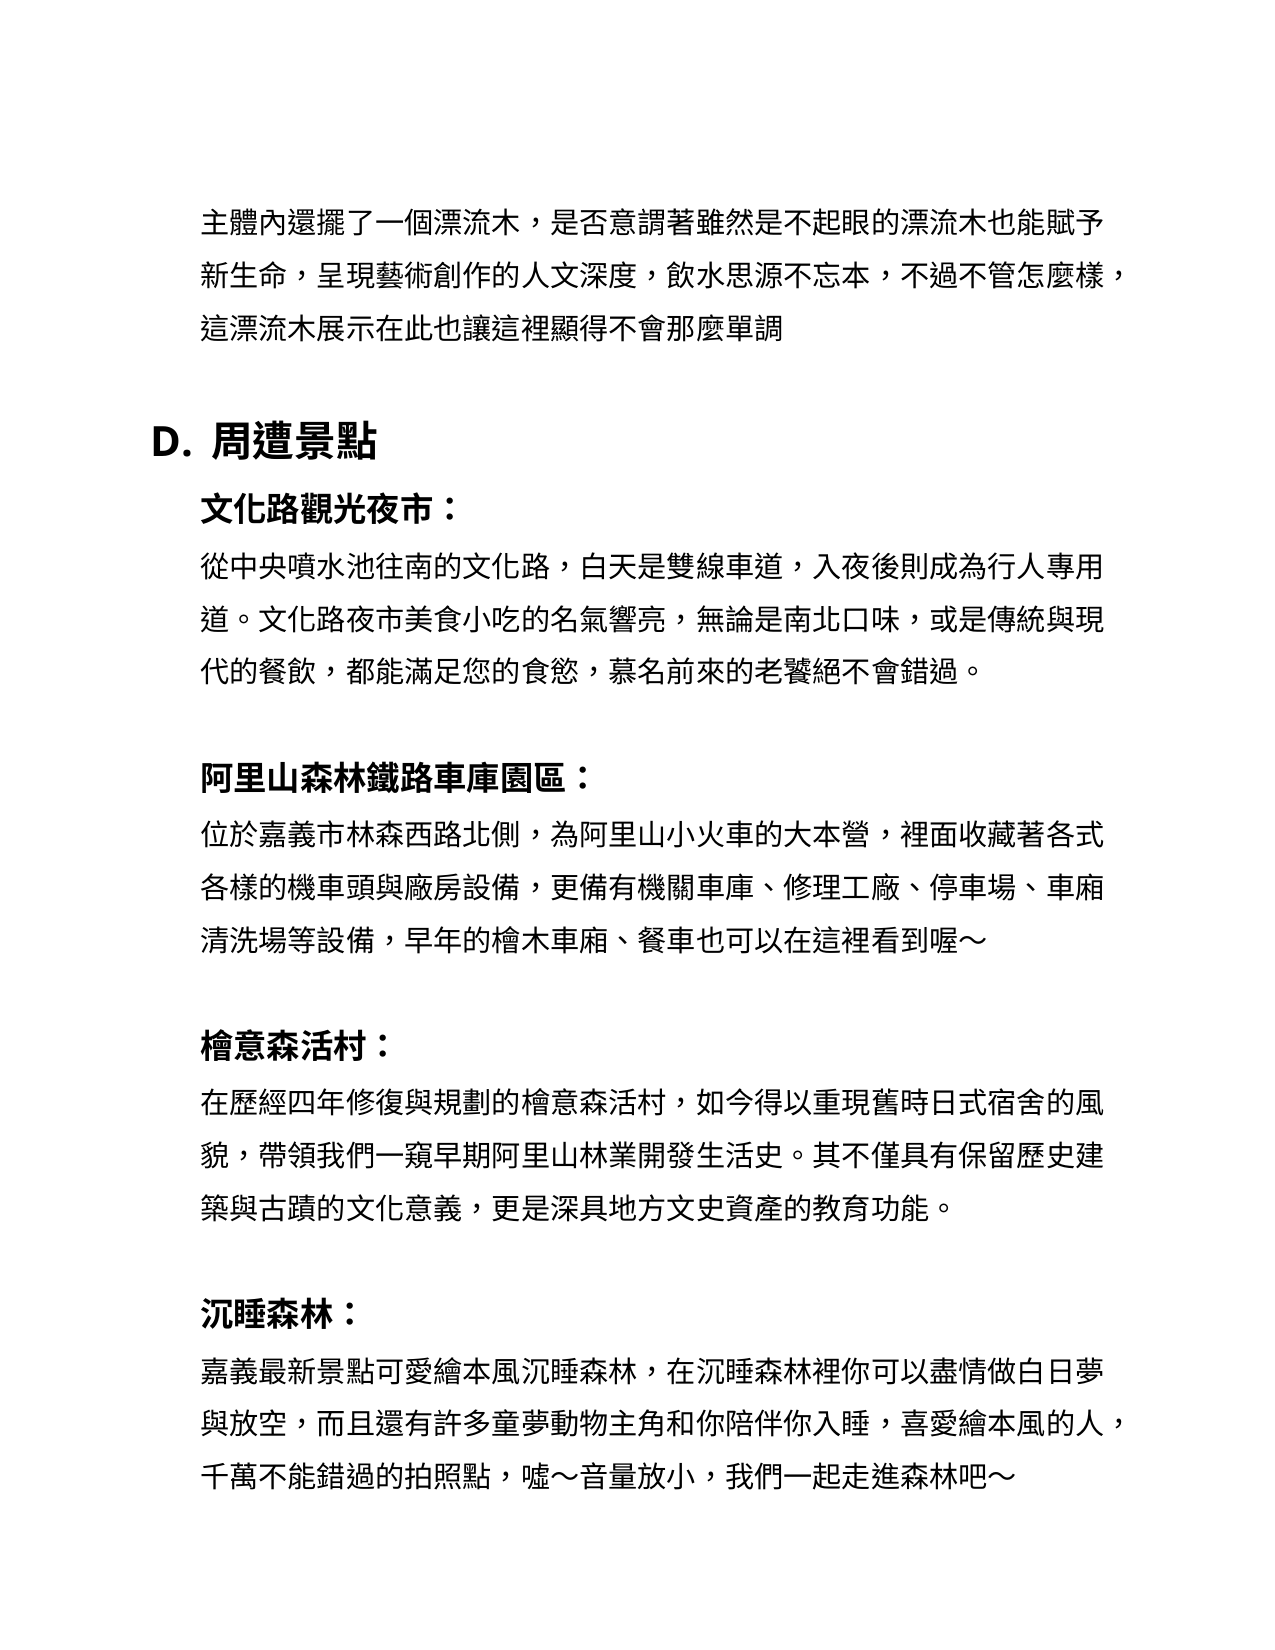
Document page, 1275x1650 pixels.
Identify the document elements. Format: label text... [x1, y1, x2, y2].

list 主體內還擺了一個漂流木，是否意謂著雖然是不起眼的漂流木也能賦予新生命，呈現藝術創作的人文深度，飲水思源不忘本，不過不管怎麼樣，這漂流木展示在此也讓這裡顯得不會那麼單調 [200, 199, 1125, 347]
list 阿里山森林鐵路車庫園區： [200, 751, 1125, 800]
list 位於嘉義市林森西路北側，為阿里山小火車的大本營，裡面收藏著各式各樣的機車頭與廠房設備，更備有機關車庫、修理工廠、停車場、車廂清洗場等設備，早年的檜木車廂、餐車也可以在這裡看到喔～ [200, 812, 1125, 959]
list 在歷經四年修復與規劃的檜意森活村，如今得以重現舊時日式宿舍的風貌，帶領我們一窺早期阿里山林業開發生活史。其不僅具有保留歷史建築與古蹟的文化意義，更是深具地方文史資產的教育功能。 [200, 1080, 1125, 1228]
list 從中央噴水池往南的文化路，白天是雙線車道，入夜後則成為行人專用道。文化路夜市美食小吃的名氣響亮，無論是南北口味，或是傳統與現代的餐飲，都能滿足您的食慾，慕名前來的老饕絕不會錯過。 [200, 543, 1125, 691]
list 周遭景點 [150, 408, 1125, 468]
list 文化路觀光夜市： [200, 483, 1125, 531]
list 嘉義最新景點可愛繪本風沉睡森林，在沉睡森林裡你可以盡情做白日夢與放空，而且還有許多童夢動物主角和你陪伴你入睡，喜愛繪本風的人，千萬不能錯過的拍照點，噓～音量放小，我們一起走進森林吧～ [200, 1348, 1125, 1496]
list 檜意森活村： [200, 1020, 1125, 1068]
list 沉睡森林： [200, 1288, 1125, 1336]
